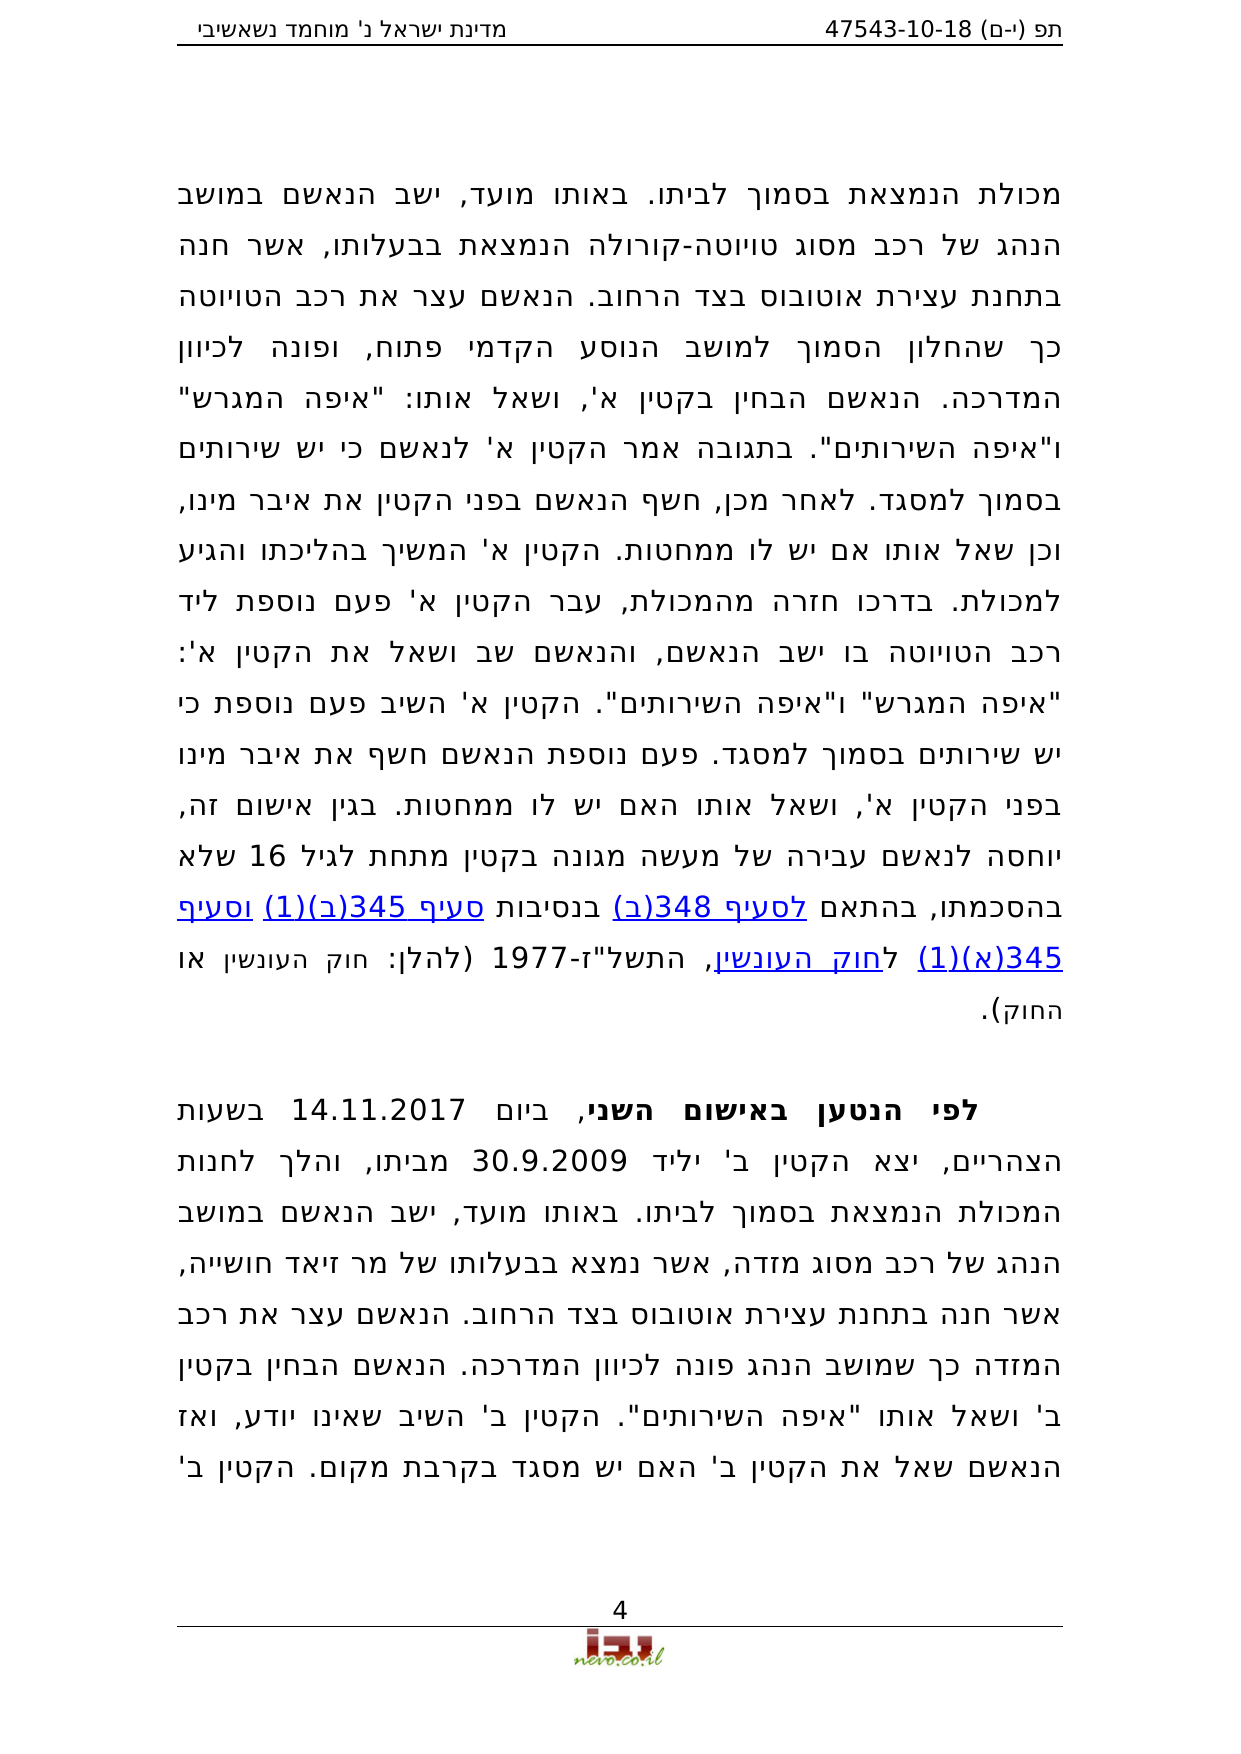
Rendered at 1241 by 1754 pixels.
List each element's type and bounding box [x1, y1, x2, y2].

text [177, 177, 1063, 1026]
text [177, 1093, 1063, 1484]
picture [574, 1628, 666, 1667]
